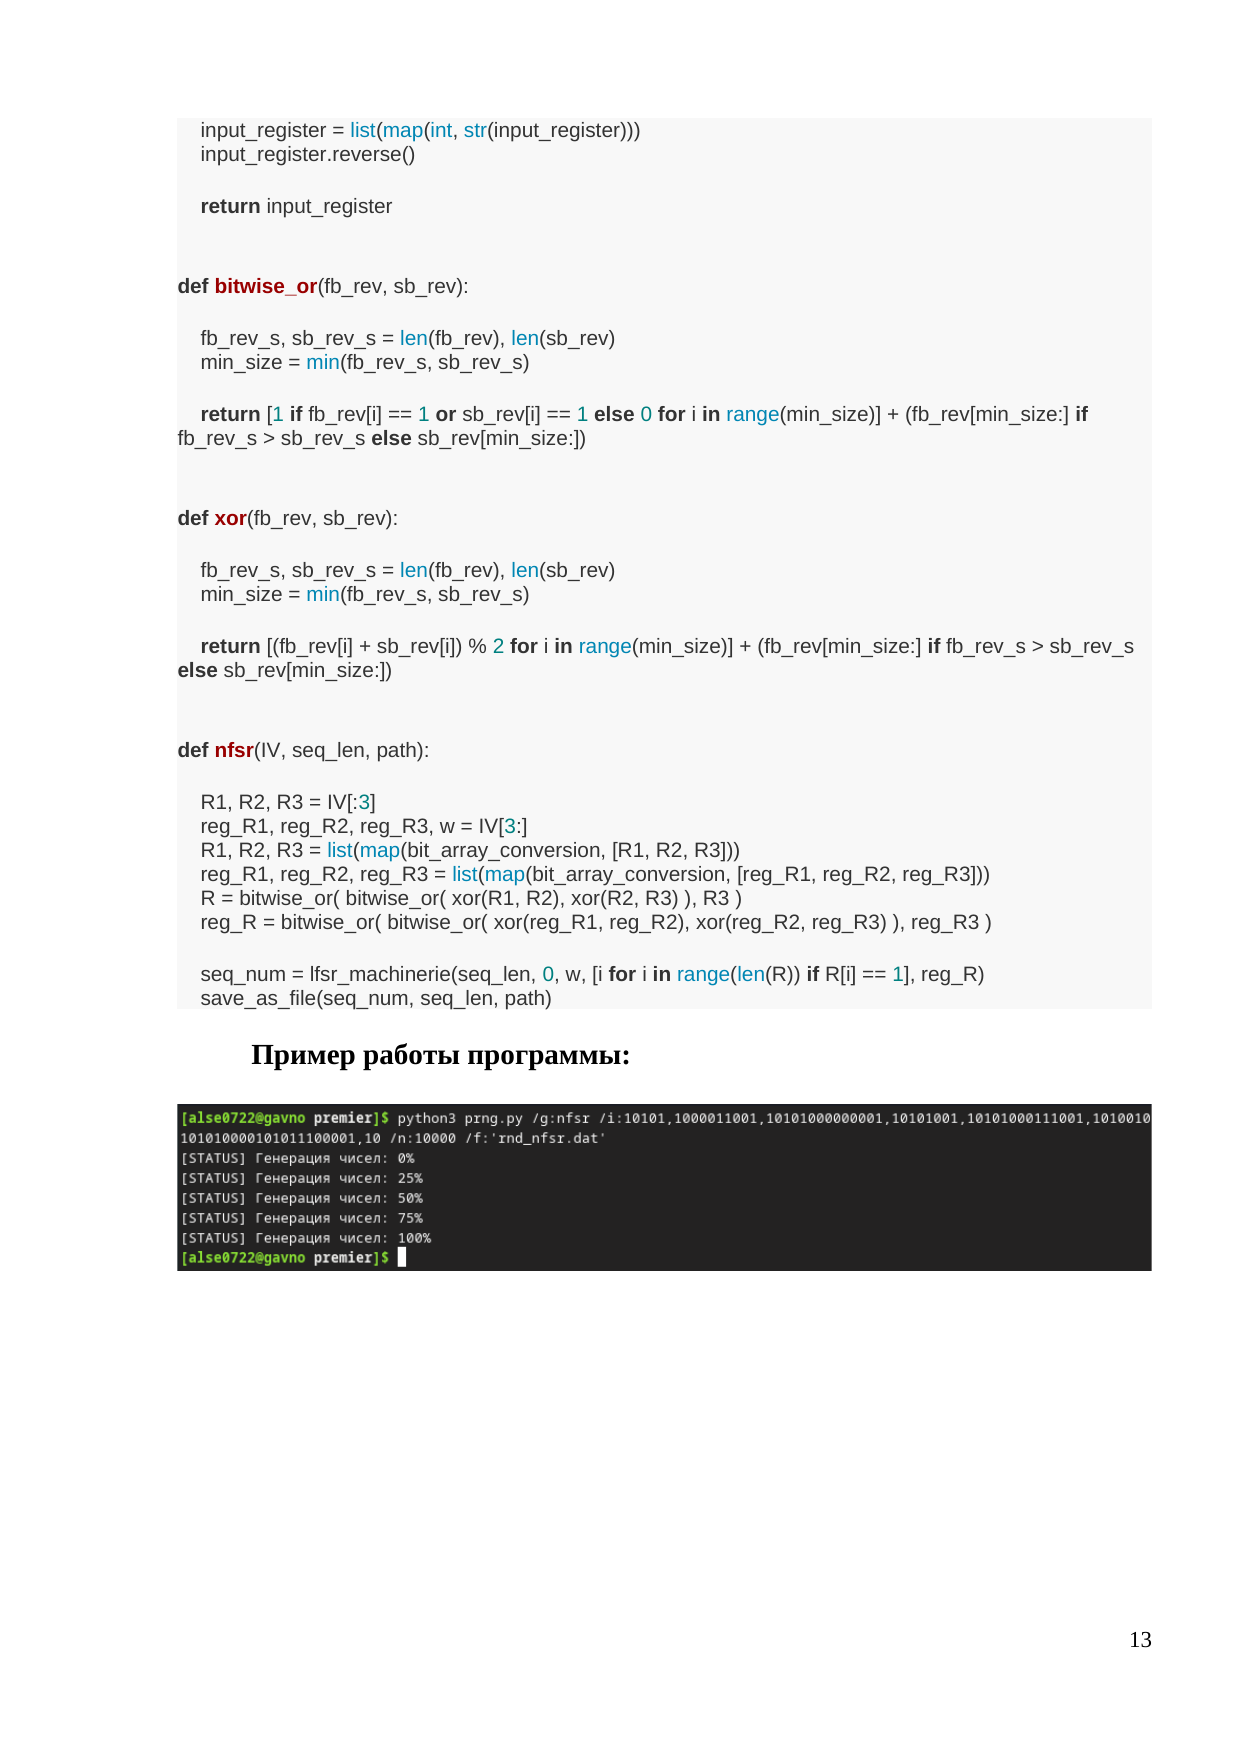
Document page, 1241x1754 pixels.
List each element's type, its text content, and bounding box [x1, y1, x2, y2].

text min_size = min(fb_rev_s, sb_rev_s) [177, 350, 1152, 374]
text reg_R = bitwise_or( bitwise_or( xor(reg_R1, reg_R2), xor(reg_R2, reg_R3) ), reg_R3 ) [177, 909, 1152, 933]
text R1, R2, R3 = IV[:3] [177, 790, 1152, 814]
picture [177, 1104, 1152, 1271]
text return input_register [177, 194, 1152, 218]
text fb_rev_s, sb_rev_s = len(fb_rev), len(sb_rev) [177, 326, 1152, 350]
text fb_rev_s, sb_rev_s = len(fb_rev), len(sb_rev) [177, 558, 1152, 582]
text input_register.reverse() [177, 142, 1152, 166]
text R1, R2, R3 = list(map(bit_array_conversion, [R1, R2, R3])) [177, 838, 1152, 862]
text def bitwise_or(fb_rev, sb_rev): [177, 274, 1152, 298]
text min_size = min(fb_rev_s, sb_rev_s) [177, 582, 1152, 606]
text return [1 if fb_rev[i] == 1 or sb_rev[i] == 1 else 0 for i in range(min_size)] + (fb_rev[min_size:] if fb_rev_s > sb_rev_s else sb_rev[min_size:]) [177, 402, 1152, 450]
text save_as_file(seq_num, seq_len, path) [177, 986, 1152, 1009]
text reg_R1, reg_R2, reg_R3, w = IV[3:] [177, 814, 1152, 838]
text def xor(fb_rev, sb_rev): [177, 506, 1152, 530]
text def nfsr(IV, seq_len, path): [177, 738, 1152, 762]
text input_register = list(map(int, str(input_register))) [177, 118, 1152, 142]
text return [(fb_rev[i] + sb_rev[i]) % 2 for i in range(min_size)] + (fb_rev[min_size:] if fb_rev_s > sb_rev_s else sb_rev[min_size:]) [177, 634, 1152, 682]
text Пример работы программы: [177, 1037, 1152, 1071]
text R = bitwise_or( bitwise_or( xor(R1, R2), xor(R2, R3) ), R3 ) [177, 886, 1152, 909]
text seq_num = lfsr_machinerie(seq_len, 0, w, [i for i in range(len(R)) if R[i] == 1], reg_R) [177, 962, 1152, 986]
text reg_R1, reg_R2, reg_R3 = list(map(bit_array_conversion, [reg_R1, reg_R2, reg_R3])) [177, 862, 1152, 886]
